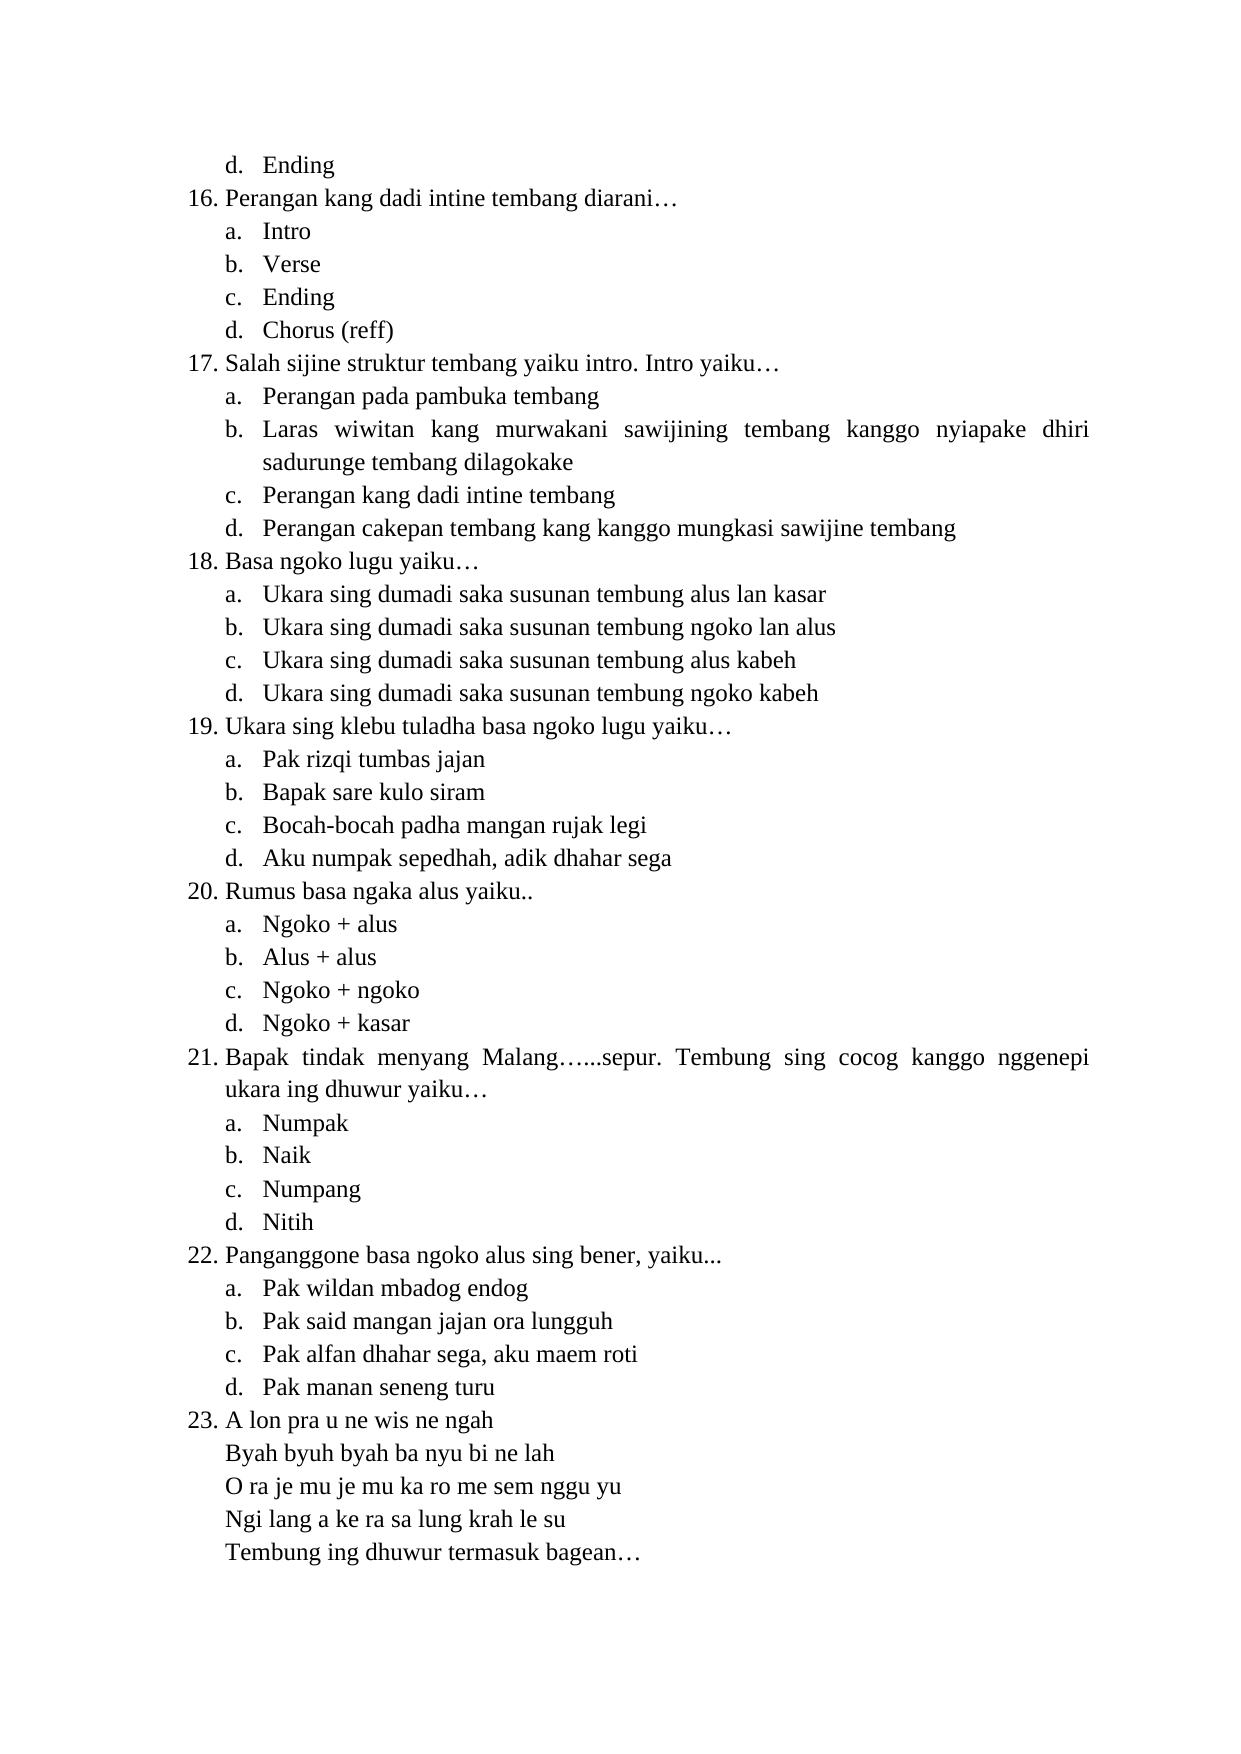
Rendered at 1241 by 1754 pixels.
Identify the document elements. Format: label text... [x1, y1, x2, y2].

list Ending [225, 282, 1090, 311]
list Basa ngoko lugu yaiku… [187, 546, 1090, 575]
list Laras wiwitan kang murwakani sawijining tembang kanggo nyiapake dhiri sadurunge tembang dilagokake [225, 414, 1090, 476]
list Intro [225, 216, 1090, 245]
list Numpak [225, 1108, 1090, 1136]
list Ngoko + alus [225, 909, 1090, 938]
list A lon pra u ne wis ne ngah [187, 1405, 1090, 1433]
list Ukara sing dumadi saka susunan tembung ngoko kabeh [225, 678, 1090, 707]
list Naik [225, 1141, 1090, 1169]
list Bapak tindak menyang Malang…...sepur. Tembung sing cocog kanggo nggenepi ukara ing dhuwur yaiku… [187, 1042, 1090, 1103]
list Verse [225, 249, 1090, 278]
list Ending [225, 150, 1090, 179]
list Aku numpak sepedhah, adik dhahar sega [225, 843, 1090, 872]
list Perangan cakepan tembang kang kanggo mungkasi sawijine tembang [225, 513, 1090, 542]
list Panganggone basa ngoko alus sing bener, yaiku... [187, 1240, 1090, 1268]
list Ngoko + ngoko [225, 976, 1090, 1004]
list Pak alfan dhahar sega, aku maem roti [225, 1339, 1090, 1367]
list Perangan kang dadi intine tembang [225, 480, 1090, 509]
list Ukara sing dumadi saka susunan tembung alus lan kasar [225, 579, 1090, 608]
list Bapak sare kulo siram [225, 777, 1090, 806]
list Bocah-bocah padha mangan rujak legi [225, 810, 1090, 839]
list Salah sijine struktur tembang yaiku intro. Intro yaiku… [187, 348, 1090, 377]
list Pak wildan mbadog endog [225, 1273, 1090, 1301]
list Ukara sing klebu tuladha basa ngoko lugu yaiku… [187, 711, 1090, 740]
list Ukara sing dumadi saka susunan tembung alus kabeh [225, 645, 1090, 674]
list Pak rizqi tumbas jajan [225, 744, 1090, 773]
list Byah byuh byah ba nyu bi ne lah [225, 1438, 1090, 1467]
list Ukara sing dumadi saka susunan tembung ngoko lan alus [225, 612, 1090, 641]
list Alus + alus [225, 942, 1090, 971]
list Nitih [225, 1207, 1090, 1235]
list Chorus (reff) [225, 315, 1090, 344]
list Perangan kang dadi intine tembang diarani… [187, 183, 1090, 212]
list Ngoko + kasar [225, 1008, 1090, 1037]
list Rumus basa ngaka alus yaiku.. [187, 876, 1090, 905]
list Pak manan seneng turu [225, 1372, 1090, 1401]
list Perangan pada pambuka tembang [225, 381, 1090, 410]
list Ngi lang a ke ra sa lung krah le su [225, 1504, 1090, 1533]
list Pak said mangan jajan ora lungguh [225, 1306, 1090, 1334]
list Tembung ing dhuwur termasuk bagean… [225, 1537, 1090, 1566]
list O ra je mu je mu ka ro me sem nggu yu [225, 1471, 1090, 1499]
list Numpang [225, 1174, 1090, 1202]
